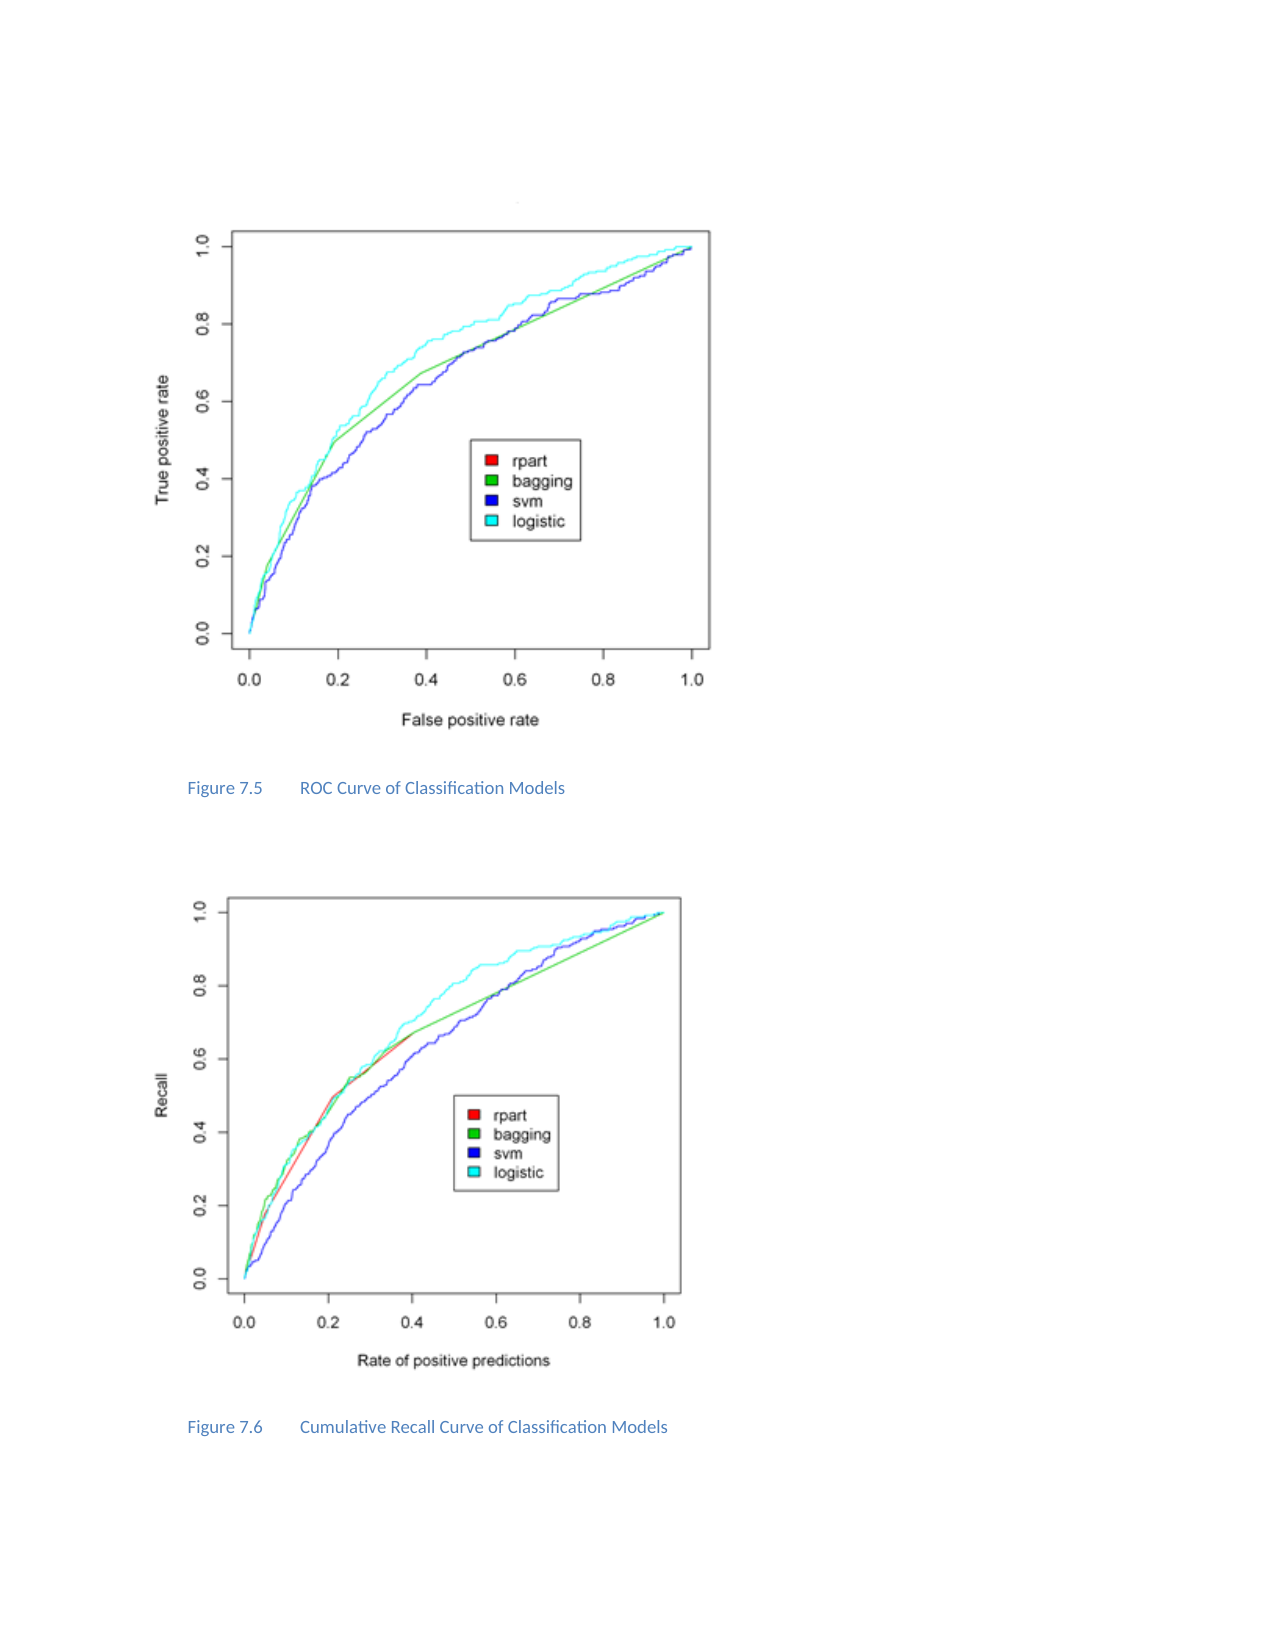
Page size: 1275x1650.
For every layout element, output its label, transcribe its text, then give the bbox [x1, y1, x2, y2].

picture [150, 150, 752, 752]
text Figure 7.5 ROC Curve of Classification Models [187, 777, 1125, 799]
picture [150, 820, 721, 1391]
text Figure 7.6 Cumulative Recall Curve of Classification Models [187, 1416, 1125, 1438]
